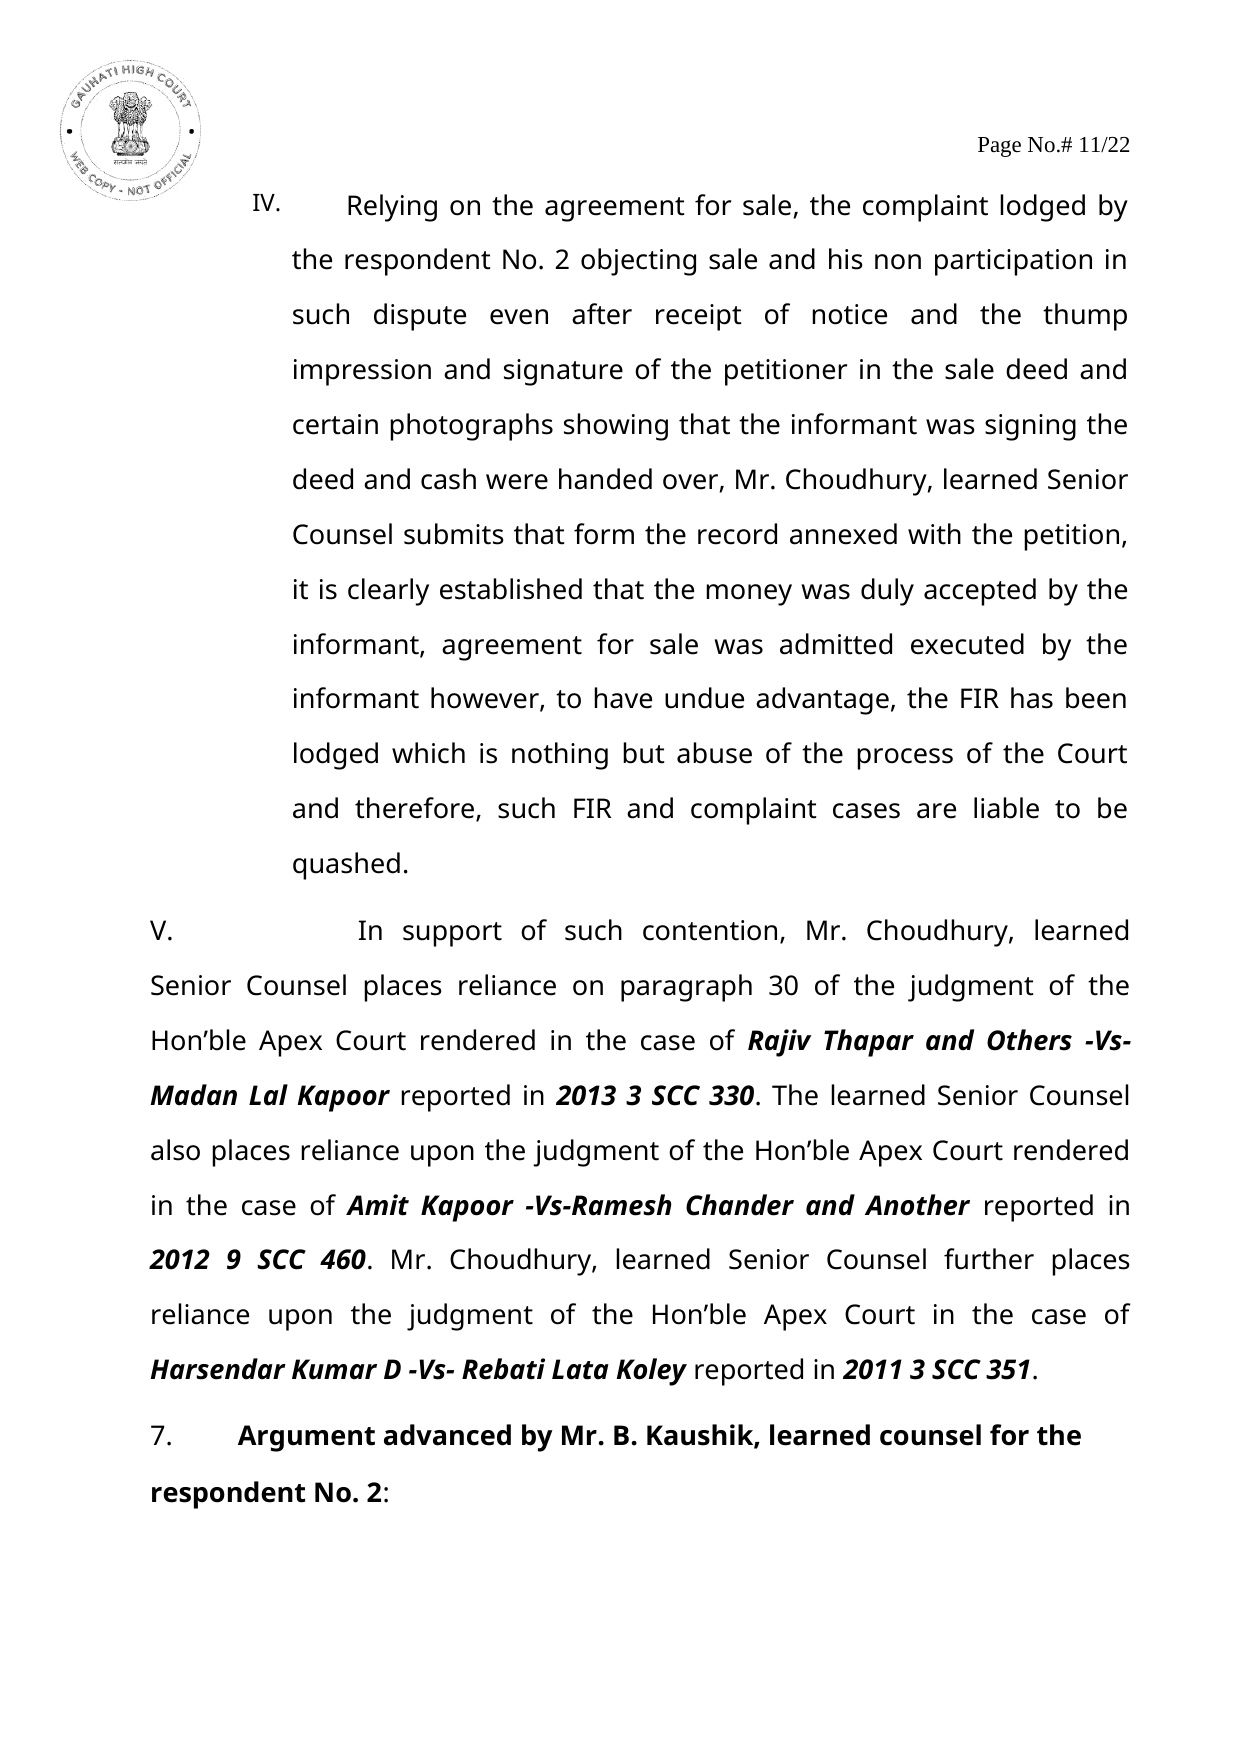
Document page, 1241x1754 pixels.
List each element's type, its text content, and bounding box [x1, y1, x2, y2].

text IV. [252, 186, 283, 218]
text Relying on the agreement for sale, the complaint lodged by the respondent No. 2 objecting sale and his non participation in such dispute even after receipt of notice and the thump impression and signature of the petitioner in the sale deed and certain photographs showing that the informant was signing the deed and cash were handed over, Mr. Choudhury, learned Senior Counsel submits that form the record annexed with the petition, it is clearly established that the money was duly accepted by the informant, agreement for sale was admitted executed by the informant however, to have undue advantage, the FIR has been lodged which is nothing but abuse of the process of the Court and therefore, such FIR and complaint cases are liable to be quashed. [292, 186, 1129, 882]
list In support of such contention, Mr. Choudhury, learned Senior Counsel places reliance on paragraph 30 of the judgment of the Hon’ble Apex Court rendered in the case of Rajiv Thapar and Others -Vs- Madan Lal Kapoor reported in 2013 3 SCC 330. The learned Senior Counsel also places reliance upon the judgment of the Hon’ble Apex Court rendered in the case of Amit Kapoor -Vs-Ramesh Chander and Another reported in 2012 9 SCC 460. Mr. Choudhury, learned Senior Counsel further places reliance upon the judgment of the Hon’ble Apex Court in the case of Harsendar Kumar D -Vs- Rebati Lata Koley reported in 2011 3 SCC 351. [150, 911, 1131, 1387]
text Page No.# 11/22 [977, 131, 1131, 158]
list Argument advanced by Mr. B. Kaushik, learned counsel for the respondent No. 2: [150, 1416, 1131, 1510]
picture [59, 59, 201, 201]
